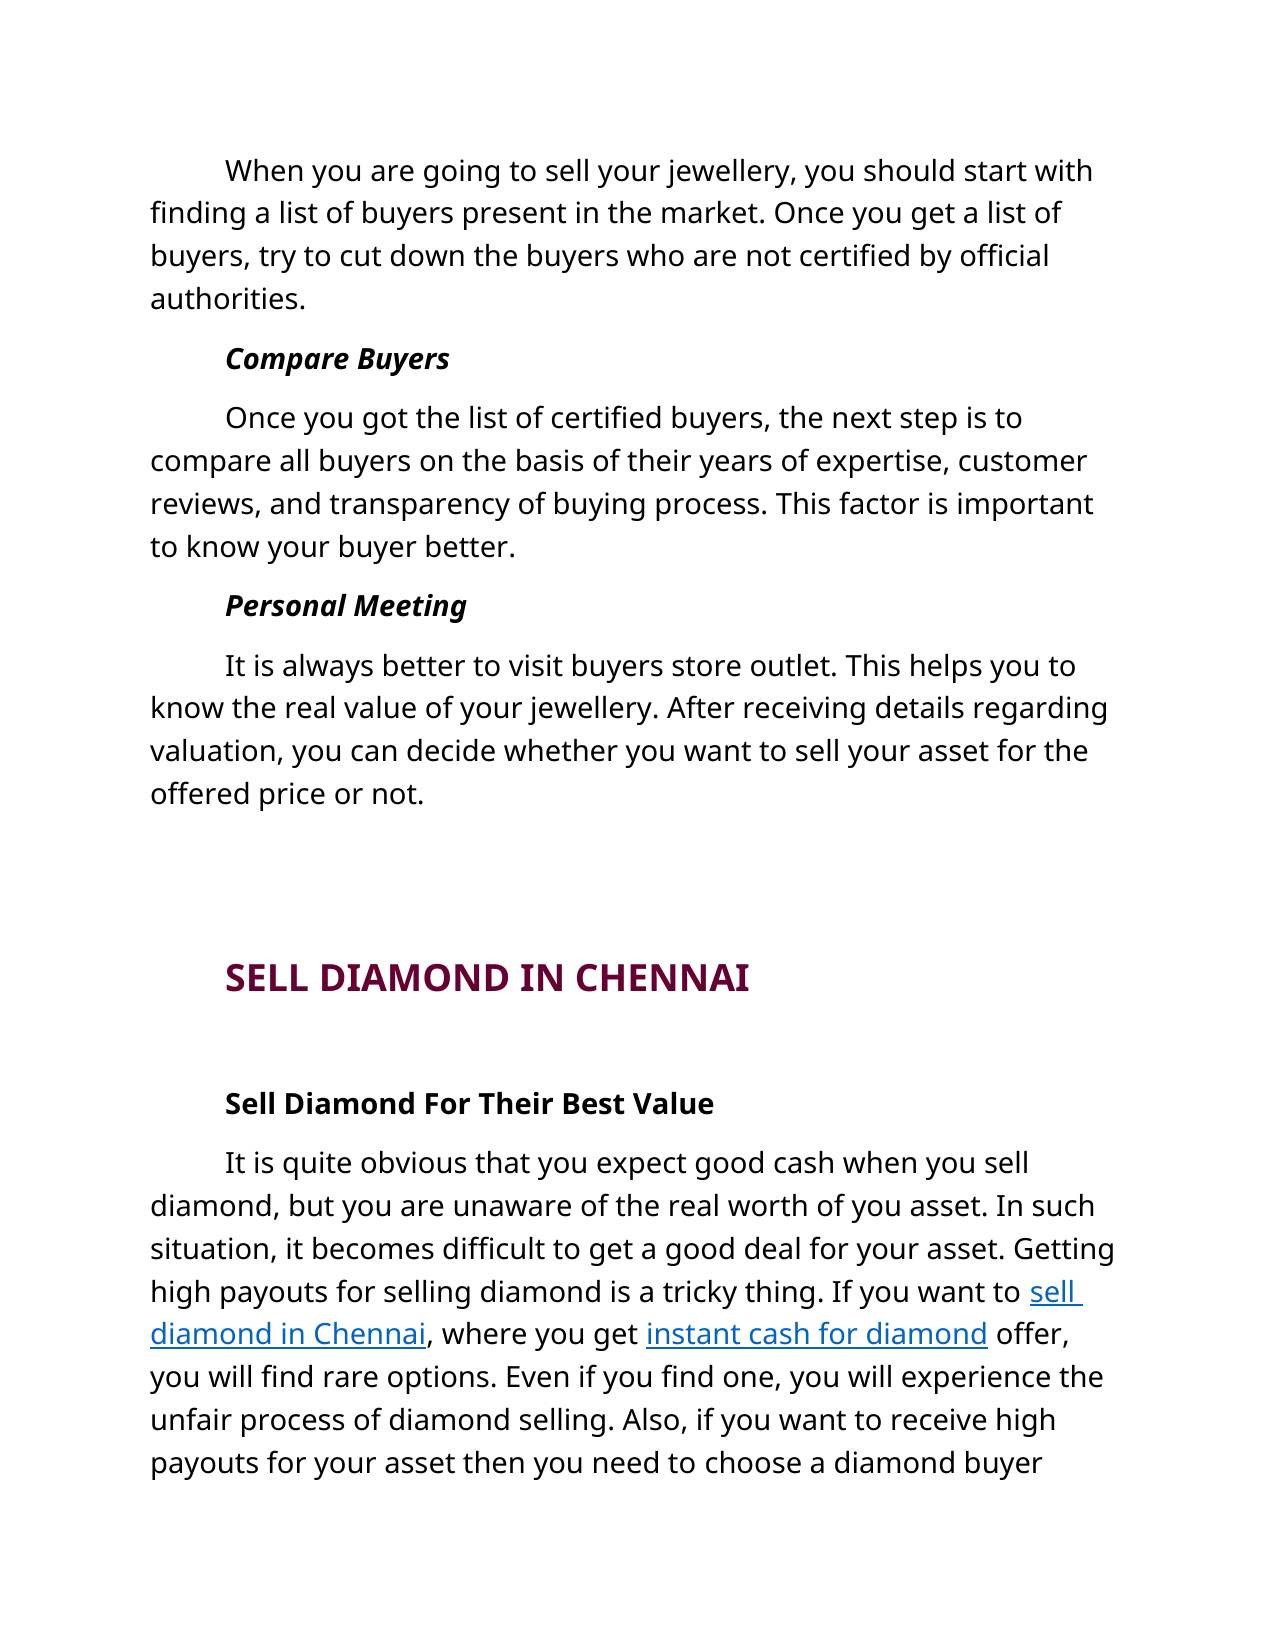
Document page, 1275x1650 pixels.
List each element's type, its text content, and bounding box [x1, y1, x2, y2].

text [150, 1142, 1125, 1482]
text Sell Diamond For Their Best Value [150, 1083, 1125, 1123]
text When you are going to sell your jewellery, you should start with finding a list of buyers present in the market. Once you get a list of buyers, try to cut down the buyers who are not certified by official authorities. [150, 150, 1125, 318]
text Personal Meeting [150, 585, 1125, 625]
text It is always better to visit buyers store outlet. This helps you to know the real value of your jewellery. After receiving details regarding valuation, you can decide whether you want to sell your asset for the offered price or not. [150, 645, 1125, 813]
text Once you got the list of certified buyers, the next step is to compare all buyers on the basis of their years of expertise, customer reviews, and transparency of buying process. This factor is important to know your buyer better. [150, 397, 1125, 566]
text SELL DIAMOND IN CHENNAI [150, 952, 1125, 1003]
text Compare Buyers [150, 338, 1125, 378]
